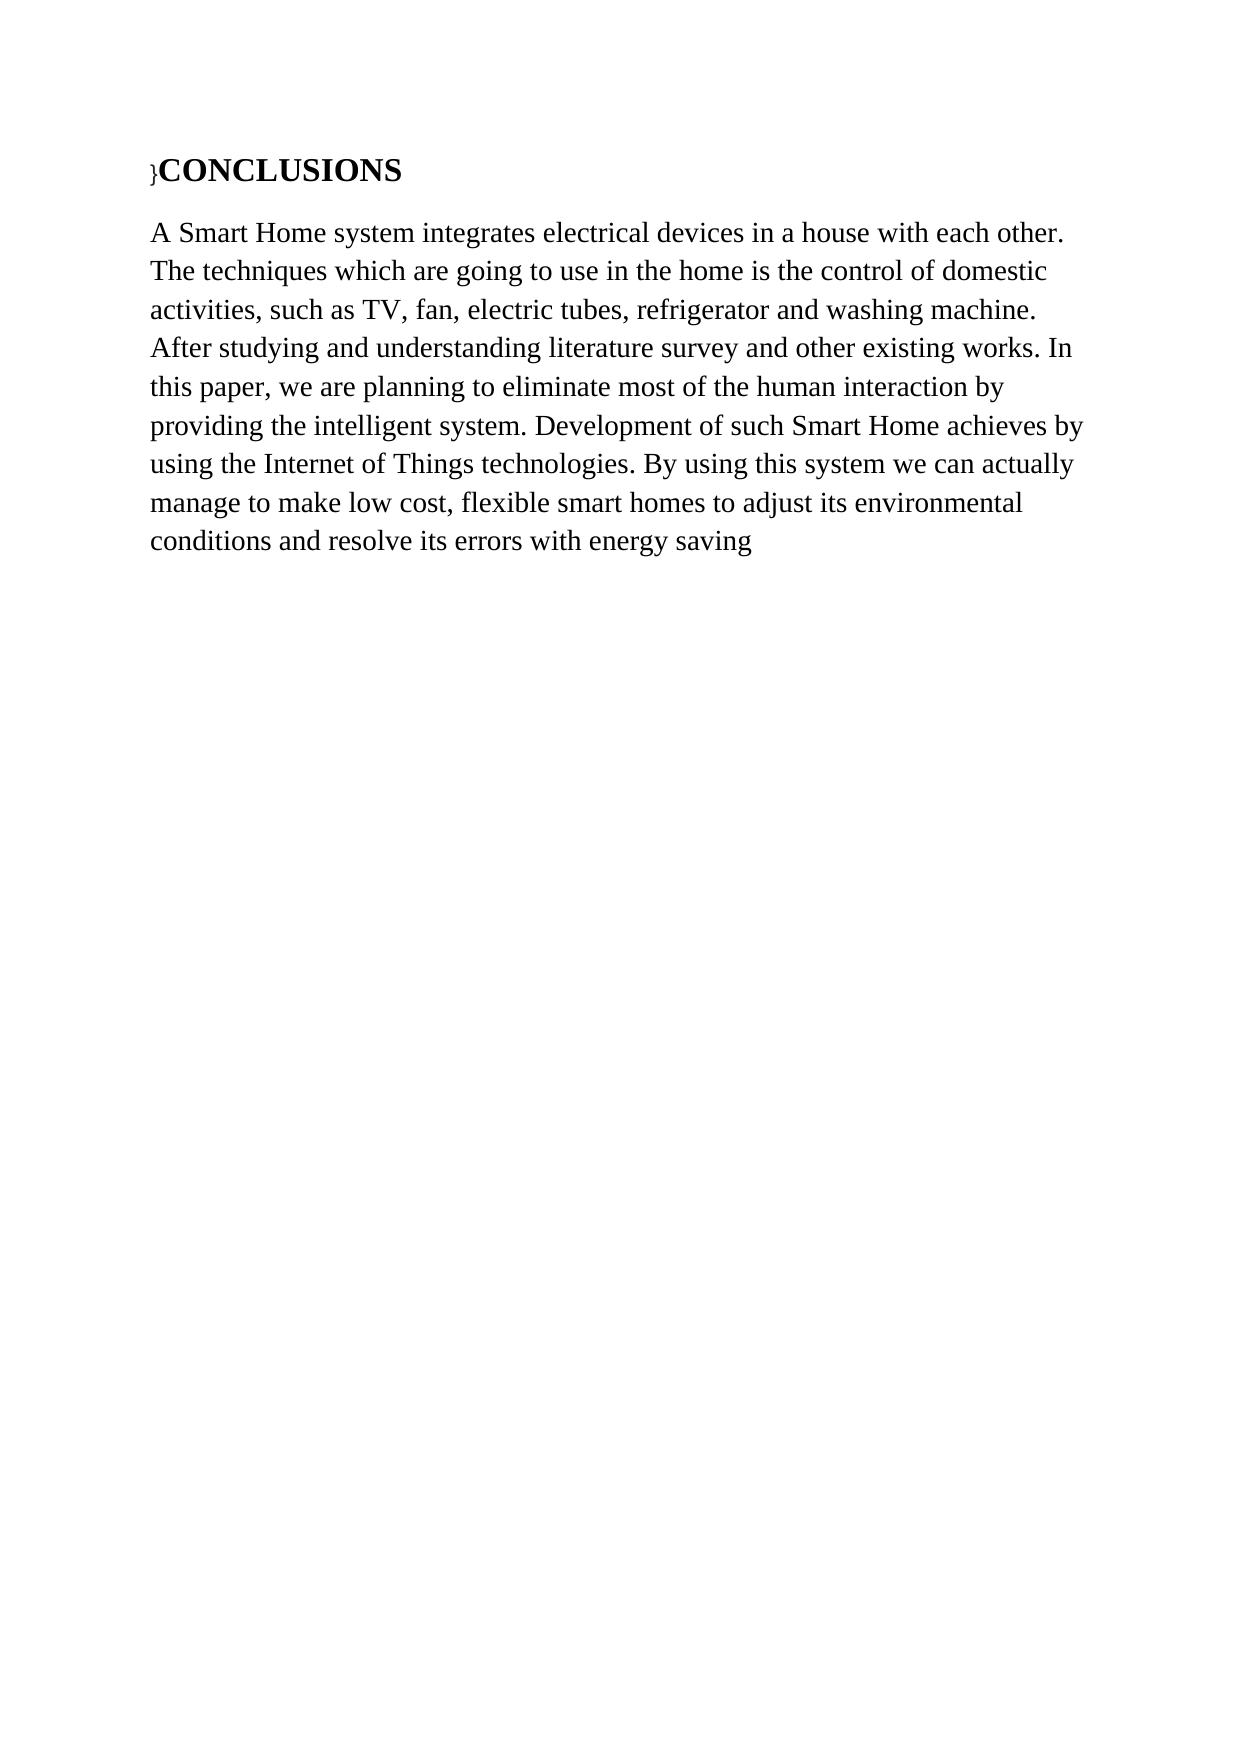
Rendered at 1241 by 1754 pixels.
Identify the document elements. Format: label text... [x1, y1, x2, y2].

text A Smart Home system integrates electrical devices in a house with each other. The techniques which are going to use in the home is the control of domestic activities, such as TV, fan, electric tubes, refrigerator and washing machine. After studying and understanding literature survey and other existing works. In this paper, we are planning to eliminate most of the human interaction by providing the intelligent system. Development of such Smart Home achieves by using the Internet of Things technologies. By using this system we can actually manage to make low cost, flexible smart homes to adjust its environmental conditions and resolve its errors with energy saving [150, 215, 1090, 557]
text }CONCLUSIONS [150, 150, 1090, 188]
